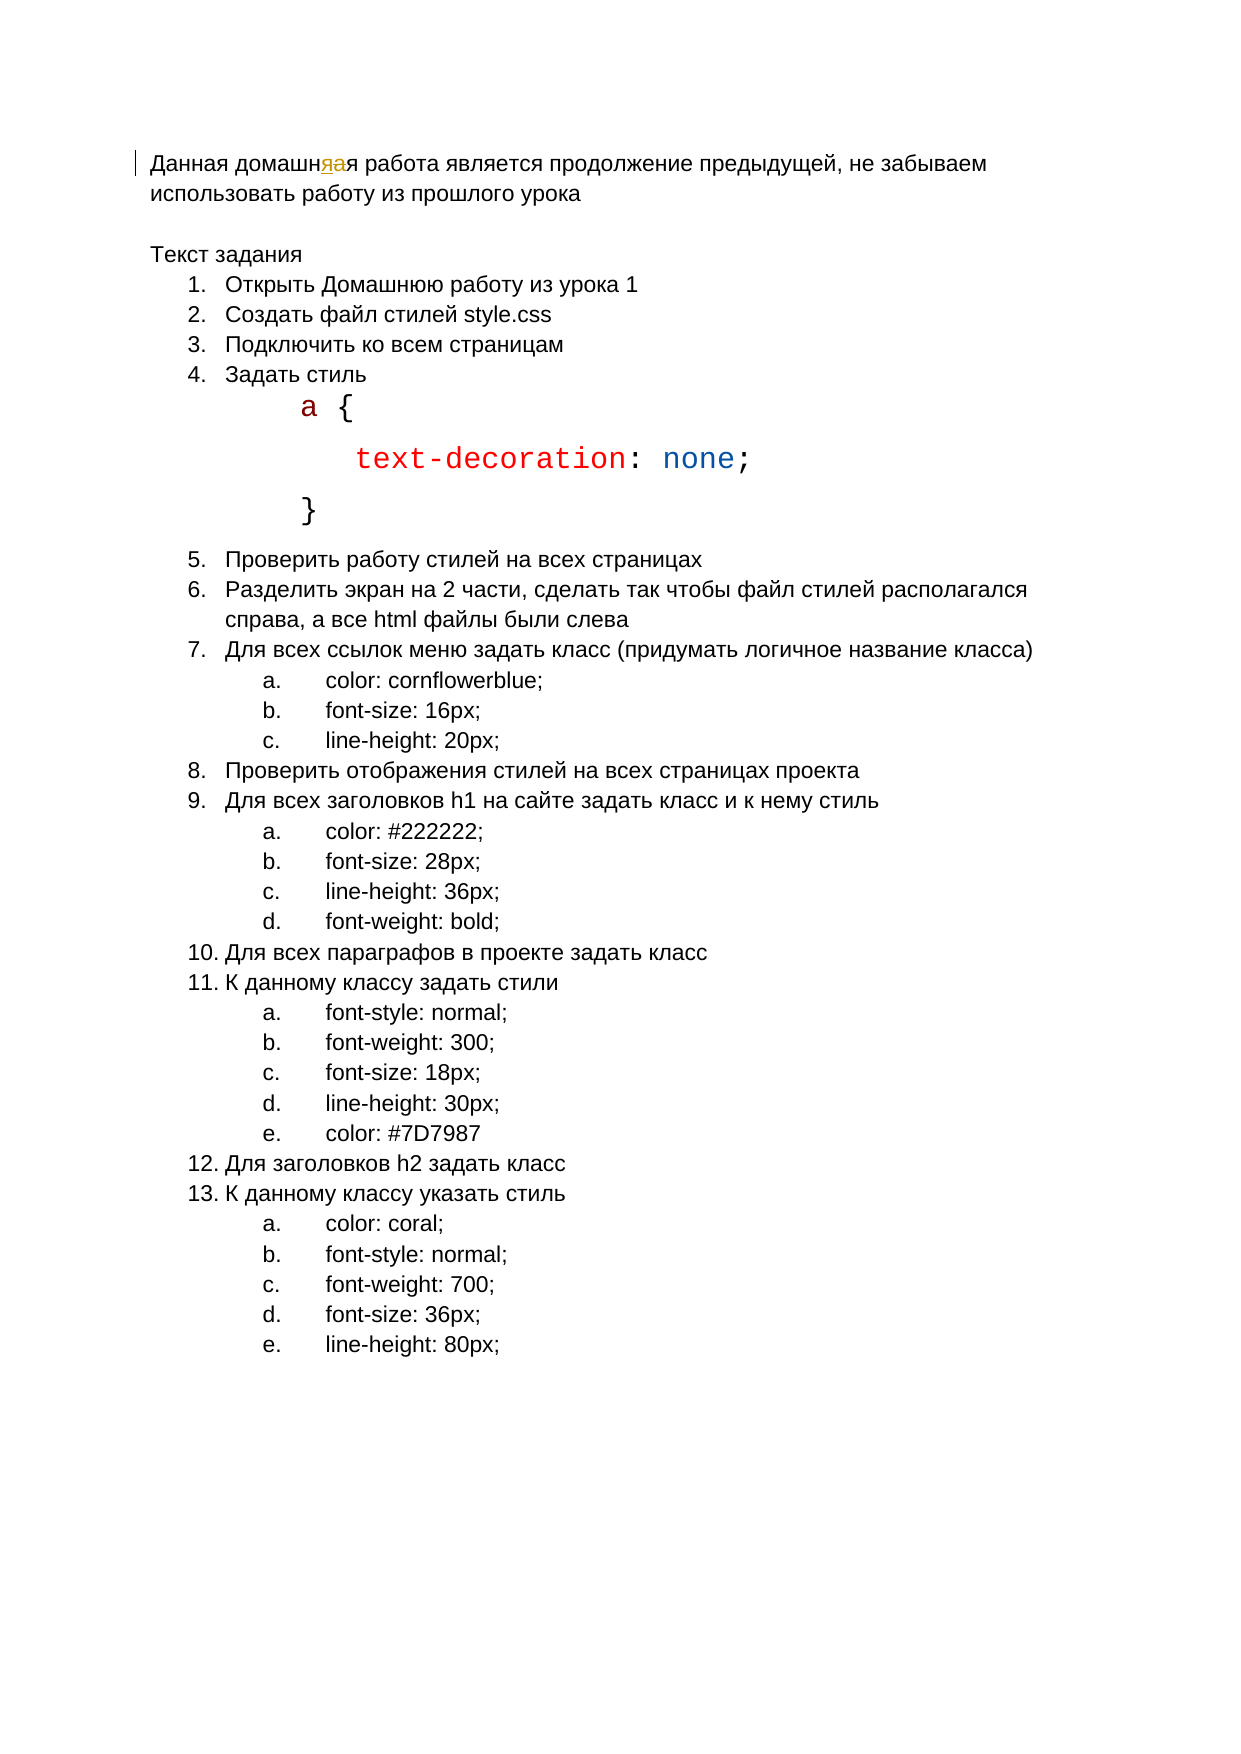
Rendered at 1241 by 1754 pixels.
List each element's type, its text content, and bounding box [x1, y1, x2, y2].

list font-weight: bold; [262, 908, 1090, 934]
list К данному классу задать стили [187, 969, 1090, 995]
list font-size: 36px; [262, 1301, 1090, 1327]
list color: #7D7987 [262, 1120, 1090, 1146]
list Подключить ко всем страницам [187, 331, 1090, 358]
text text-decoration: none; [300, 443, 1090, 477]
list font-style: normal; [262, 1241, 1090, 1267]
list line-height: 30px; [262, 1089, 1090, 1116]
text Данная домашня работа является продолжение предыдущей, не забываем использовать работу из прошлого урока [150, 150, 1090, 207]
list color: cornflowerblue; [262, 667, 1090, 693]
list font-weight: 300; [262, 1029, 1090, 1055]
list К данному классу указать стиль [187, 1180, 1090, 1206]
list Разделить экран на 2 части, сделать так чтобы файл стилей располагался справа, а все html файлы были слева [187, 576, 1090, 632]
list Проверить отображения стилей на всех страницах проекта [187, 757, 1090, 783]
list Для всех заголовков h1 на сайте задать класс и к нему стиль [187, 787, 1090, 814]
text } [300, 494, 1090, 529]
list line-height: 20px; [262, 727, 1090, 753]
text Текст задания [150, 241, 1090, 267]
list font-size: 16px; [262, 697, 1090, 723]
list line-height: 36px; [262, 878, 1090, 904]
list Для всех ссылок меню задать класс (придумать логичное название класса) [187, 636, 1090, 663]
list Открыть Домашнюю работу из урока 1 [187, 271, 1090, 297]
list Задать стиль [187, 361, 1090, 388]
list font-weight: 700; [262, 1271, 1090, 1297]
list font-size: 28px; [262, 848, 1090, 874]
list Проверить работу стилей на всех страницах [187, 546, 1090, 572]
list color: coral; [262, 1210, 1090, 1237]
list Для всех параграфов в проекте задать класс [187, 938, 1090, 965]
text a { [300, 392, 1090, 426]
list line-height: 80px; [262, 1331, 1090, 1357]
list Для заголовков h2 задать класс [187, 1150, 1090, 1176]
list Создать файл стилей style.css [187, 301, 1090, 327]
list color: #222222; [262, 818, 1090, 844]
list font-size: 18px; [262, 1059, 1090, 1086]
list font-style: normal; [262, 999, 1090, 1025]
